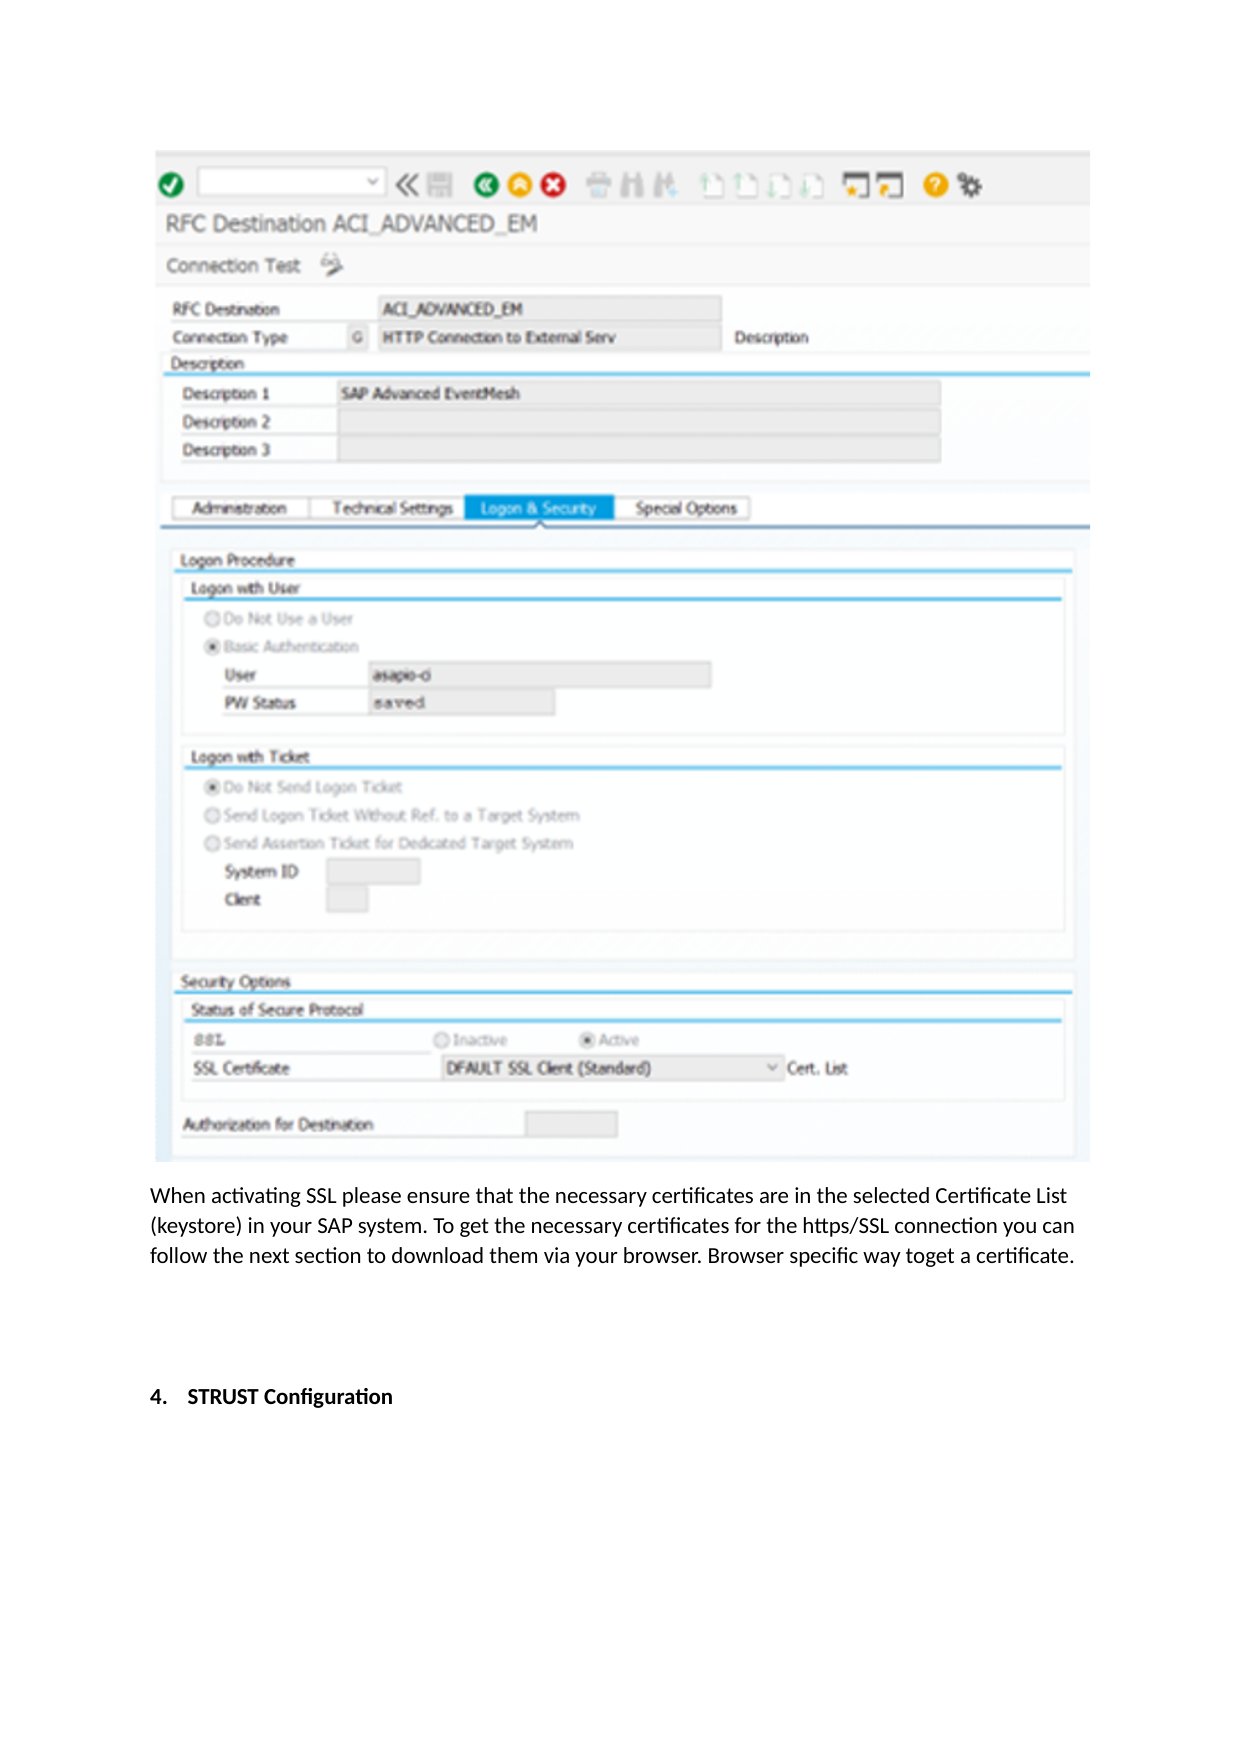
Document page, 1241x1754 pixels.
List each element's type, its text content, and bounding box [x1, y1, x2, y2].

text When activating SSL please ensure that the necessary certificates are in the selected Certificate List (keystore) in your SAP system. To get the necessary certificates for the https/SSL connection you can follow the next section to download them via your browser. Browser specific way toget a certificate. [150, 1181, 1090, 1269]
picture [150, 150, 1091, 1162]
list STRUST Configuration [150, 1382, 1090, 1410]
